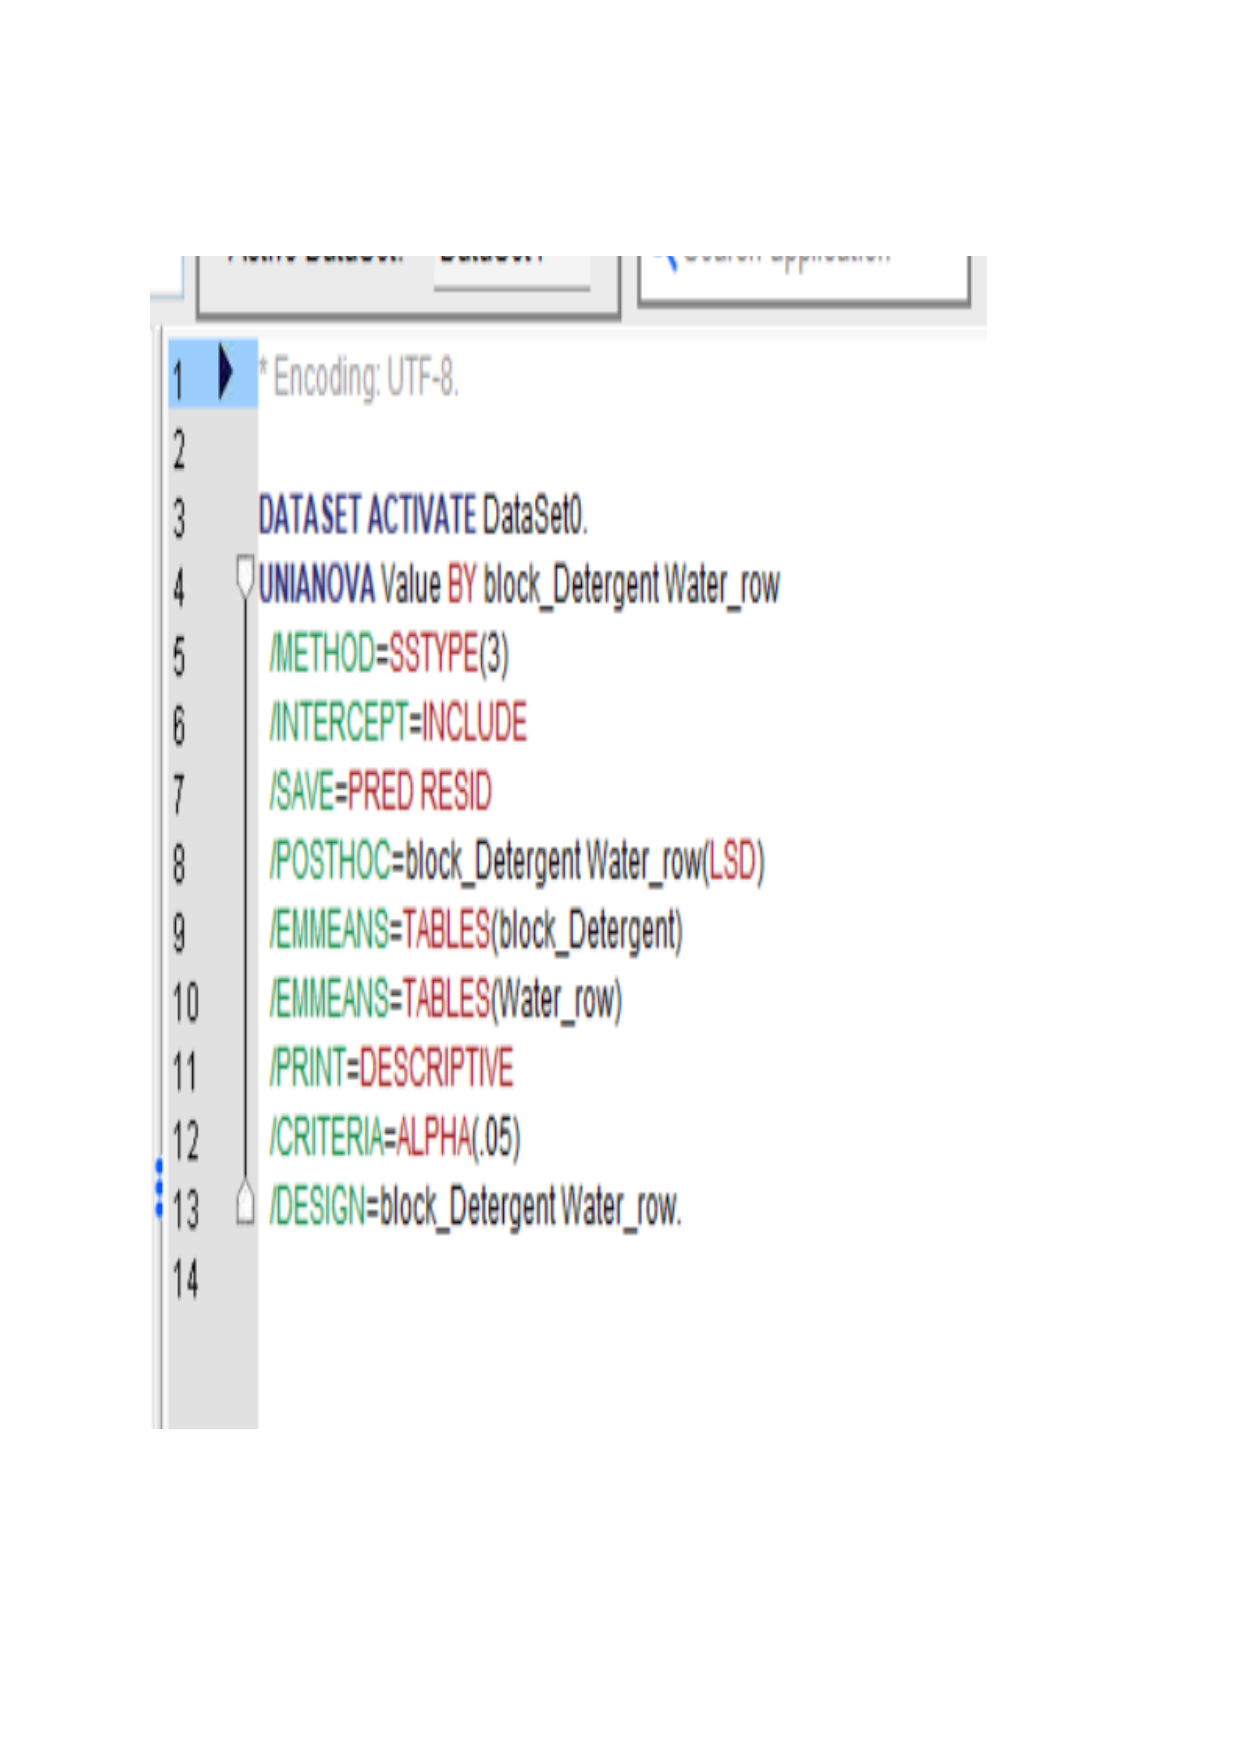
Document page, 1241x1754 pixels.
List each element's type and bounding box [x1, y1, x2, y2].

picture [150, 256, 987, 1429]
